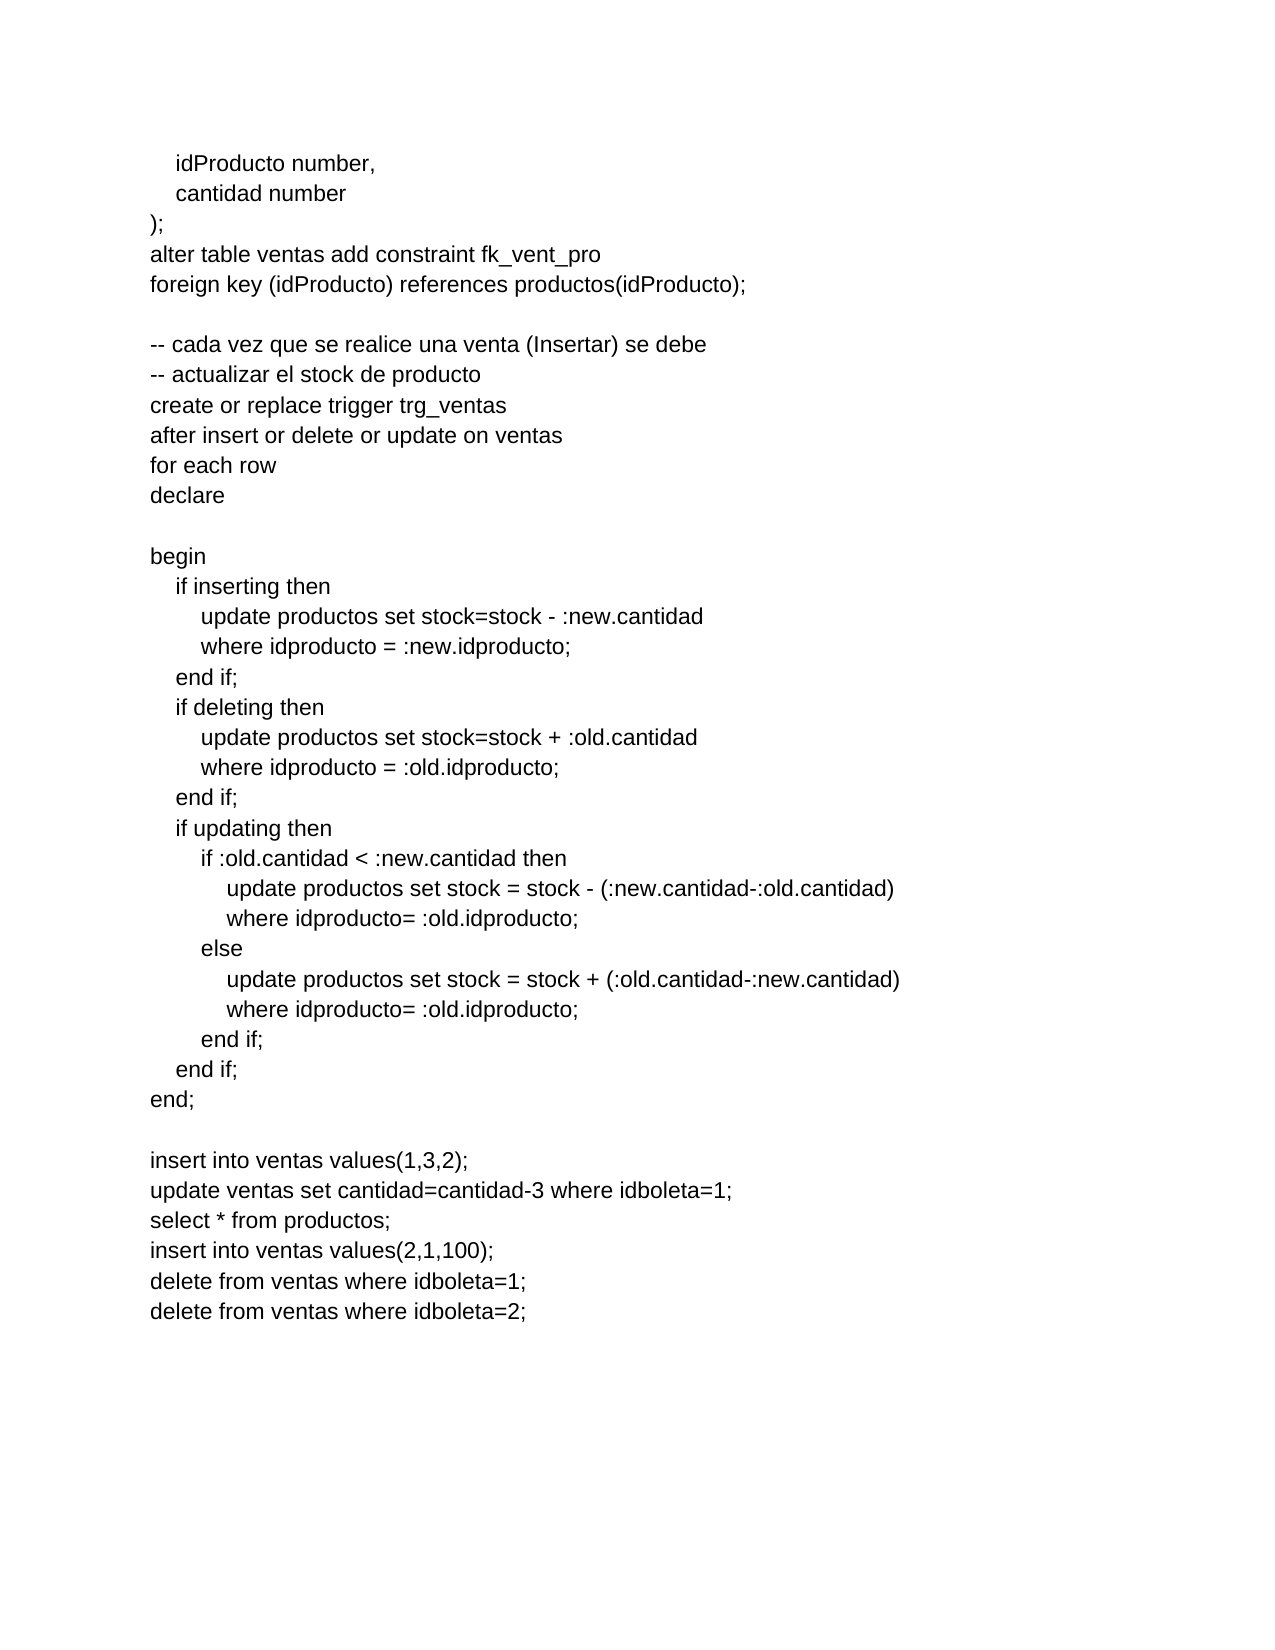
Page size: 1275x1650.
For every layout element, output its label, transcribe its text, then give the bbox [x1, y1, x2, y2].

text if updating then [150, 814, 1125, 841]
text idProducto number, [150, 150, 1125, 176]
text else [150, 935, 1125, 962]
text end if; [150, 663, 1125, 690]
text if deleting then [150, 694, 1125, 720]
text update productos set stock = stock - (:new.cantidad-:old.cantidad) [150, 875, 1125, 901]
text update productos set stock=stock - :new.cantidad [150, 603, 1125, 629]
text ); [150, 210, 1125, 237]
text alter table ventas add constraint fk_vent_pro [150, 241, 1125, 267]
text end; [150, 1086, 1125, 1113]
text -- actualizar el stock de producto [150, 361, 1125, 388]
text where idproducto= :old.idproducto; [150, 996, 1125, 1022]
text if :old.cantidad < :new.cantidad then [150, 845, 1125, 871]
text foreign key (idProducto) references productos(idProducto); [150, 271, 1125, 297]
text insert into ventas values(2,1,100); [150, 1237, 1125, 1264]
text delete from ventas where idboleta=1; [150, 1268, 1125, 1294]
text create or replace trigger trg_ventas [150, 392, 1125, 418]
text select * from productos; [150, 1207, 1125, 1234]
text -- cada vez que se realice una venta (Insertar) se debe [150, 331, 1125, 358]
text declare [150, 482, 1125, 509]
text end if; [150, 784, 1125, 811]
text begin [150, 543, 1125, 569]
text delete from ventas where idboleta=2; [150, 1298, 1125, 1324]
text after insert or delete or update on ventas [150, 422, 1125, 448]
text for each row [150, 452, 1125, 478]
text cantidad number [150, 180, 1125, 207]
text end if; [150, 1056, 1125, 1083]
text end if; [150, 1026, 1125, 1052]
text update productos set stock=stock + :old.cantidad [150, 724, 1125, 750]
text where idproducto = :new.idproducto; [150, 633, 1125, 660]
text update productos set stock = stock + (:old.cantidad-:new.cantidad) [150, 966, 1125, 992]
text insert into ventas values(1,3,2); [150, 1147, 1125, 1173]
text where idproducto= :old.idproducto; [150, 905, 1125, 932]
text where idproducto = :old.idproducto; [150, 754, 1125, 781]
text update ventas set cantidad=cantidad-3 where idboleta=1; [150, 1177, 1125, 1203]
text if inserting then [150, 573, 1125, 599]
